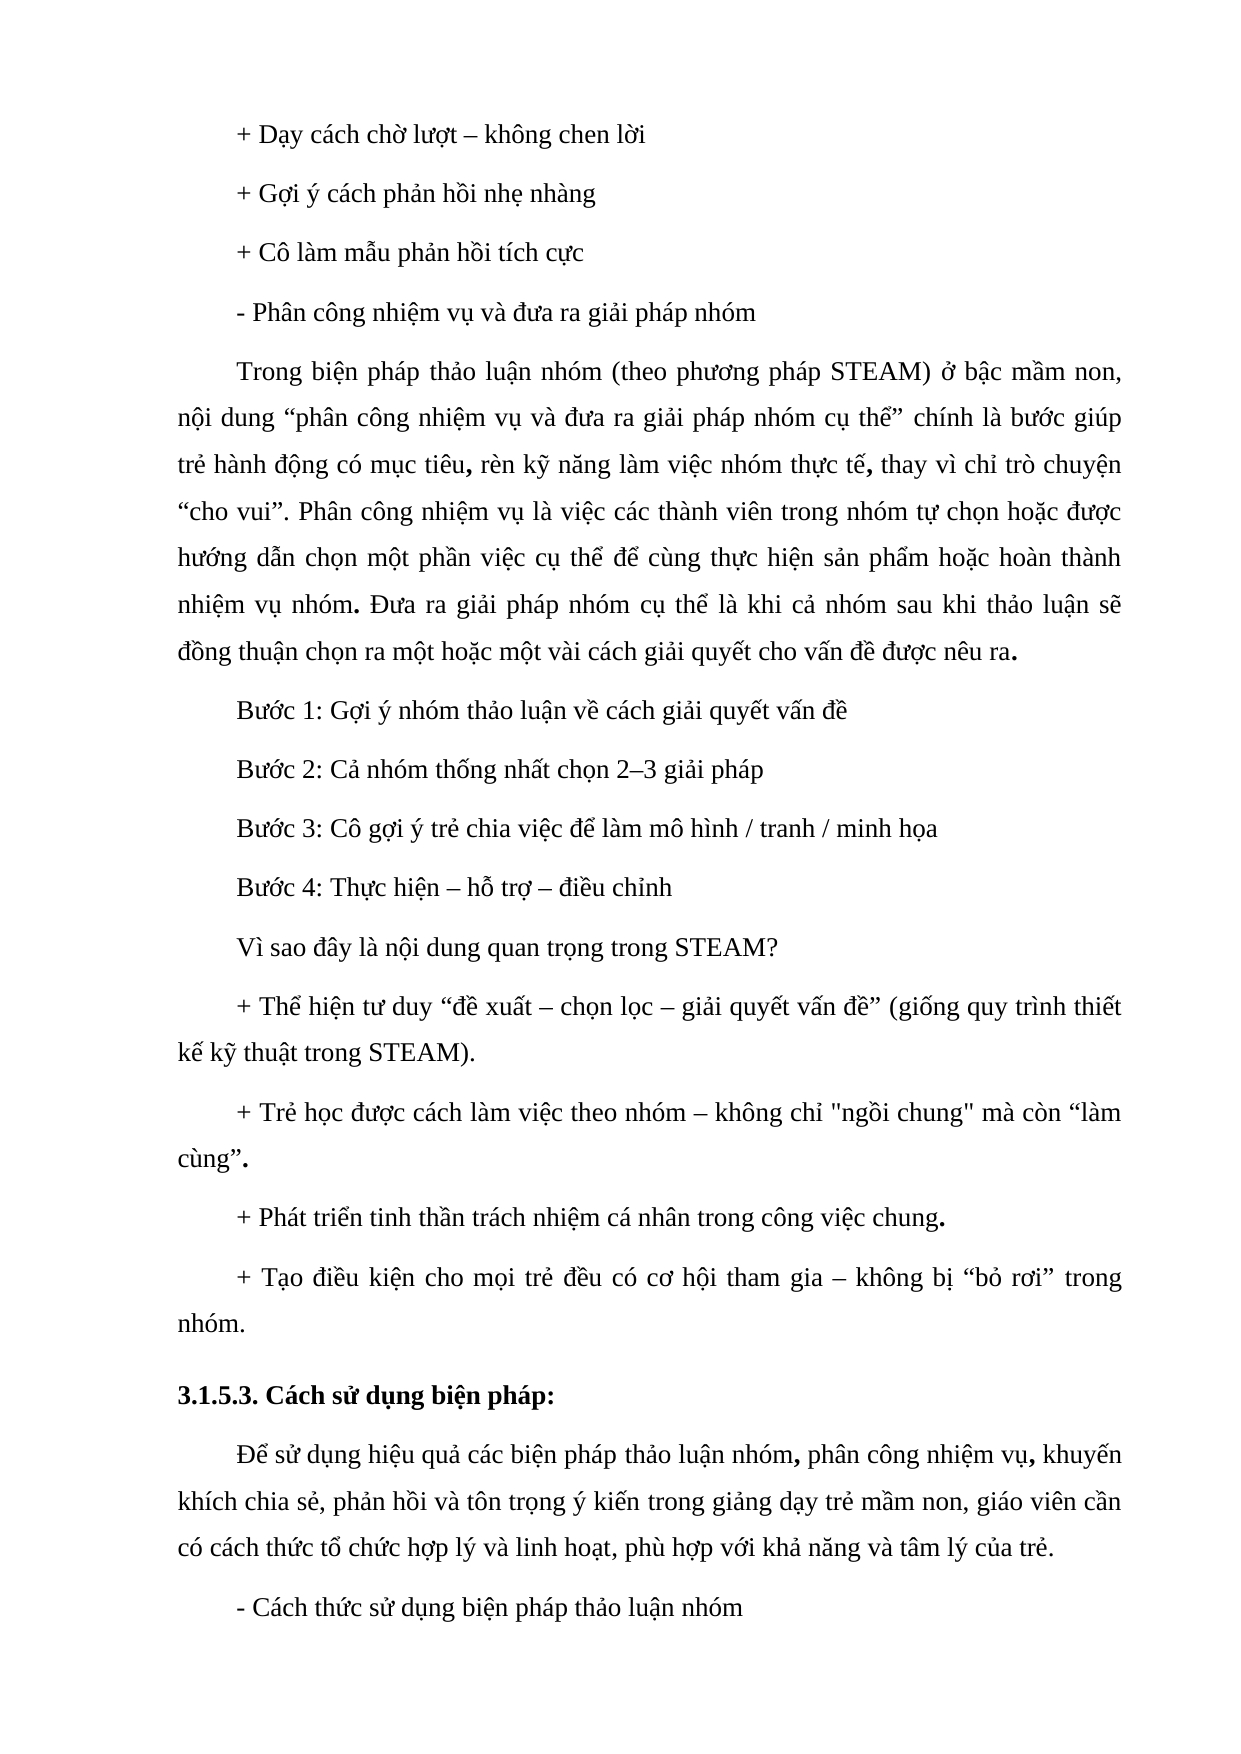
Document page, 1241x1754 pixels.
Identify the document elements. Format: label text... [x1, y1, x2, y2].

text Bước 2: Cả nhóm thống nhất chọn 2–3 giải pháp [177, 753, 1122, 784]
text Trong biện pháp thảo luận nhóm (theo phương pháp STEAM) ở bậc mầm non, nội dung “phân công nhiệm vụ và đưa ra giải pháp nhóm cụ thể” chính là bước giúp trẻ hành động có mục tiêu, rèn kỹ năng làm việc nhóm thực tế, thay vì chỉ trò chuyện “cho vui”. Phân công nhiệm vụ là việc các thành viên trong nhóm tự chọn hoặc được hướng dẫn chọn một phần việc cụ thể để cùng thực hiện sản phẩm hoặc hoàn thành nhiệm vụ nhóm. Đưa ra giải pháp nhóm cụ thể là khi cả nhóm sau khi thảo luận sẽ đồng thuận chọn ra một hoặc một vài cách giải quyết cho vấn đề được nêu ra. [177, 355, 1122, 666]
text + Gợi ý cách phản hồi nhẹ nhàng [177, 177, 1122, 208]
text + Cô làm mẫu phản hồi tích cực [177, 236, 1122, 268]
text - Cách thức sử dụng biện pháp thảo luận nhóm [177, 1591, 1122, 1622]
text + Thể hiện tư duy “đề xuất – chọn lọc – giải quyết vấn đề” (giống quy trình thiết kế kỹ thuật trong STEAM). [177, 990, 1122, 1068]
text Bước 3: Cô gợi ý trẻ chia việc để làm mô hình / tranh / minh họa [177, 812, 1122, 843]
text 3.1.5.3. Cách sử dụng biện pháp: [177, 1379, 1122, 1410]
text Bước 4: Thực hiện – hỗ trợ – điều chỉnh [177, 871, 1122, 903]
text - Phân công nhiệm vụ và đưa ra giải pháp nhóm [177, 296, 1122, 327]
text + Dạy cách chờ lượt – không chen lời [177, 118, 1122, 149]
text + Trẻ học được cách làm việc theo nhóm – không chỉ "ngồi chung" mà còn “làm cùng”. [177, 1096, 1122, 1173]
text Để sử dụng hiệu quả các biện pháp thảo luận nhóm, phân công nhiệm vụ, khuyến khích chia sẻ, phản hồi và tôn trọng ý kiến trong giảng dạy trẻ mầm non, giáo viên cần có cách thức tổ chức hợp lý và linh hoạt, phù hợp với khả năng và tâm lý của trẻ. [177, 1438, 1122, 1563]
text + Tạo điều kiện cho mọi trẻ đều có cơ hội tham gia – không bị “bỏ rơi” trong nhóm. [177, 1261, 1122, 1338]
text + Phát triển tinh thần trách nhiệm cá nhân trong công việc chung. [177, 1201, 1122, 1233]
text Vì sao đây là nội dung quan trọng trong STEAM? [177, 931, 1122, 962]
text Bước 1: Gợi ý nhóm thảo luận về cách giải quyết vấn đề [177, 694, 1122, 725]
